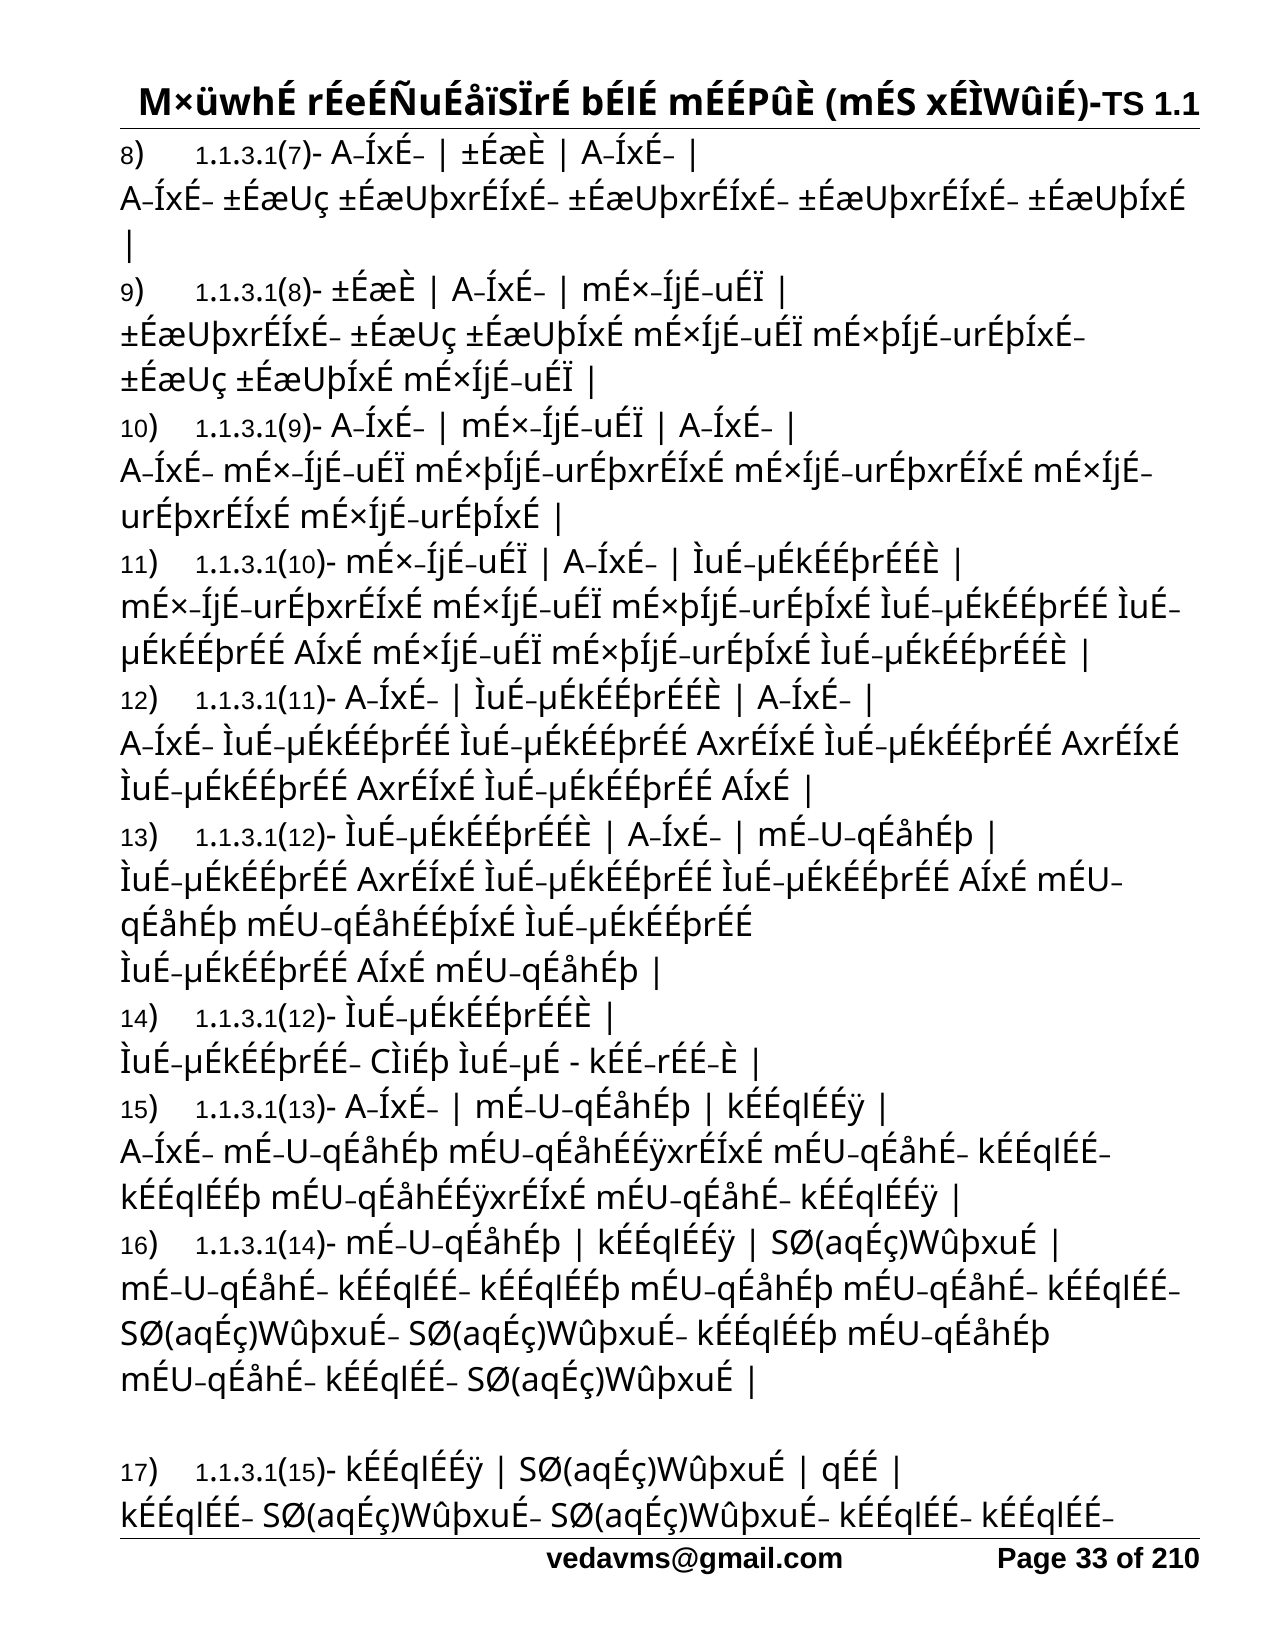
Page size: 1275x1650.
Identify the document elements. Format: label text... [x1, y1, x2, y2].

text mÉ×–ÍjÉ–urÉþxrÉÍxÉ mÉ×ÍjÉ–uÉÏ mÉ×þÍjÉ–urÉþÍxÉ ÌuÉ–µÉkÉÉþrÉÉ ÌuÉ–µÉkÉÉþrÉÉ AÍxÉ mÉ×ÍjÉ–uÉÏ mÉ×þÍjÉ–urÉþÍxÉ ÌuÉ–µÉkÉÉþrÉÉÈ | [120, 583, 1200, 674]
text ±ÉæUþxrÉÍxÉ– ±ÉæUç ±ÉæUþÍxÉ mÉ×ÍjÉ–uÉÏ mÉ×þÍjÉ–urÉþÍxÉ– ±ÉæUç ±ÉæUþÍxÉ mÉ×ÍjÉ–uÉÏ | [120, 311, 1200, 402]
text 11) 1.1.3.1(10)- mÉ×–ÍjÉ–uÉÏ | A–ÍxÉ– | ÌuÉ–µÉkÉÉþrÉÉÈ | [120, 538, 1200, 583]
text A–ÍxÉ– ±ÉæUç ±ÉæUþxrÉÍxÉ– ±ÉæUþxrÉÍxÉ– ±ÉæUþxrÉÍxÉ– ±ÉæUþÍxÉ | [120, 174, 1200, 265]
text A–ÍxÉ– ÌuÉ–µÉkÉÉþrÉÉ ÌuÉ–µÉkÉÉþrÉÉ AxrÉÍxÉ ÌuÉ–µÉkÉÉþrÉÉ AxrÉÍxÉ ÌuÉ–µÉkÉÉþrÉÉ AxrÉÍxÉ ÌuÉ–µÉkÉÉþrÉÉ AÍxÉ | [120, 719, 1200, 810]
text 13) 1.1.3.1(12)- ÌuÉ–µÉkÉÉþrÉÉÈ | A–ÍxÉ– | mÉ–U–qÉåhÉþ | [120, 810, 1200, 856]
text 16) 1.1.3.1(14)- mÉ–U–qÉåhÉþ | kÉÉqlÉÉÿ | SØ(aqÉç)WûþxuÉ | [120, 1219, 1200, 1264]
text 17) 1.1.3.1(15)- kÉÉqlÉÉÿ | SØ(aqÉç)WûþxuÉ | qÉÉ | [120, 1446, 1200, 1492]
text 10) 1.1.3.1(9)- A–ÍxÉ– | mÉ×–ÍjÉ–uÉÏ | A–ÍxÉ– | [120, 402, 1200, 447]
text ÌuÉ–µÉkÉÉþrÉÉ– CÌiÉþ ÌuÉ–µÉ - kÉÉ–rÉÉ–È | [120, 1037, 1200, 1083]
text ÌuÉ–µÉkÉÉþrÉÉ AxrÉÍxÉ ÌuÉ–µÉkÉÉþrÉÉ ÌuÉ–µÉkÉÉþrÉÉ AÍxÉ mÉU–qÉåhÉþ mÉU–qÉåhÉÉþÍxÉ ÌuÉ–µÉkÉÉþrÉÉ ÌuÉ–µÉkÉÉþrÉÉ AÍxÉ mÉU–qÉåhÉþ | [120, 856, 1200, 992]
text 9) 1.1.3.1(8)- ±ÉæÈ | A–ÍxÉ– | mÉ×–ÍjÉ–uÉÏ | [120, 265, 1200, 311]
text A–ÍxÉ– mÉ–U–qÉåhÉþ mÉU–qÉåhÉÉÿxrÉÍxÉ mÉU–qÉåhÉ– kÉÉqlÉÉ– kÉÉqlÉÉþ mÉU–qÉåhÉÉÿxrÉÍxÉ mÉU–qÉåhÉ– kÉÉqlÉÉÿ | [120, 1128, 1200, 1219]
text 8) 1.1.3.1(7)- A–ÍxÉ– | ±ÉæÈ | A–ÍxÉ– | [120, 129, 1200, 174]
text A–ÍxÉ– mÉ×–ÍjÉ–uÉÏ mÉ×þÍjÉ–urÉþxrÉÍxÉ mÉ×ÍjÉ–urÉþxrÉÍxÉ mÉ×ÍjÉ–urÉþxrÉÍxÉ mÉ×ÍjÉ–urÉþÍxÉ | [120, 447, 1200, 538]
text 14) 1.1.3.1(12)- ÌuÉ–µÉkÉÉþrÉÉÈ | [120, 992, 1200, 1037]
text 12) 1.1.3.1(11)- A–ÍxÉ– | ÌuÉ–µÉkÉÉþrÉÉÈ | A–ÍxÉ– | [120, 674, 1200, 719]
text 15) 1.1.3.1(13)- A–ÍxÉ– | mÉ–U–qÉåhÉþ | kÉÉqlÉÉÿ | [120, 1083, 1200, 1128]
text mÉ–U–qÉåhÉ– kÉÉqlÉÉ– kÉÉqlÉÉþ mÉU–qÉåhÉþ mÉU–qÉåhÉ– kÉÉqlÉÉ– SØ(aqÉç)WûþxuÉ– SØ(aqÉç)WûþxuÉ– kÉÉqlÉÉþ mÉU–qÉåhÉþ mÉU–qÉåhÉ– kÉÉqlÉÉ– SØ(aqÉç)WûþxuÉ | [120, 1264, 1200, 1401]
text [120, 1492, 1200, 1537]
